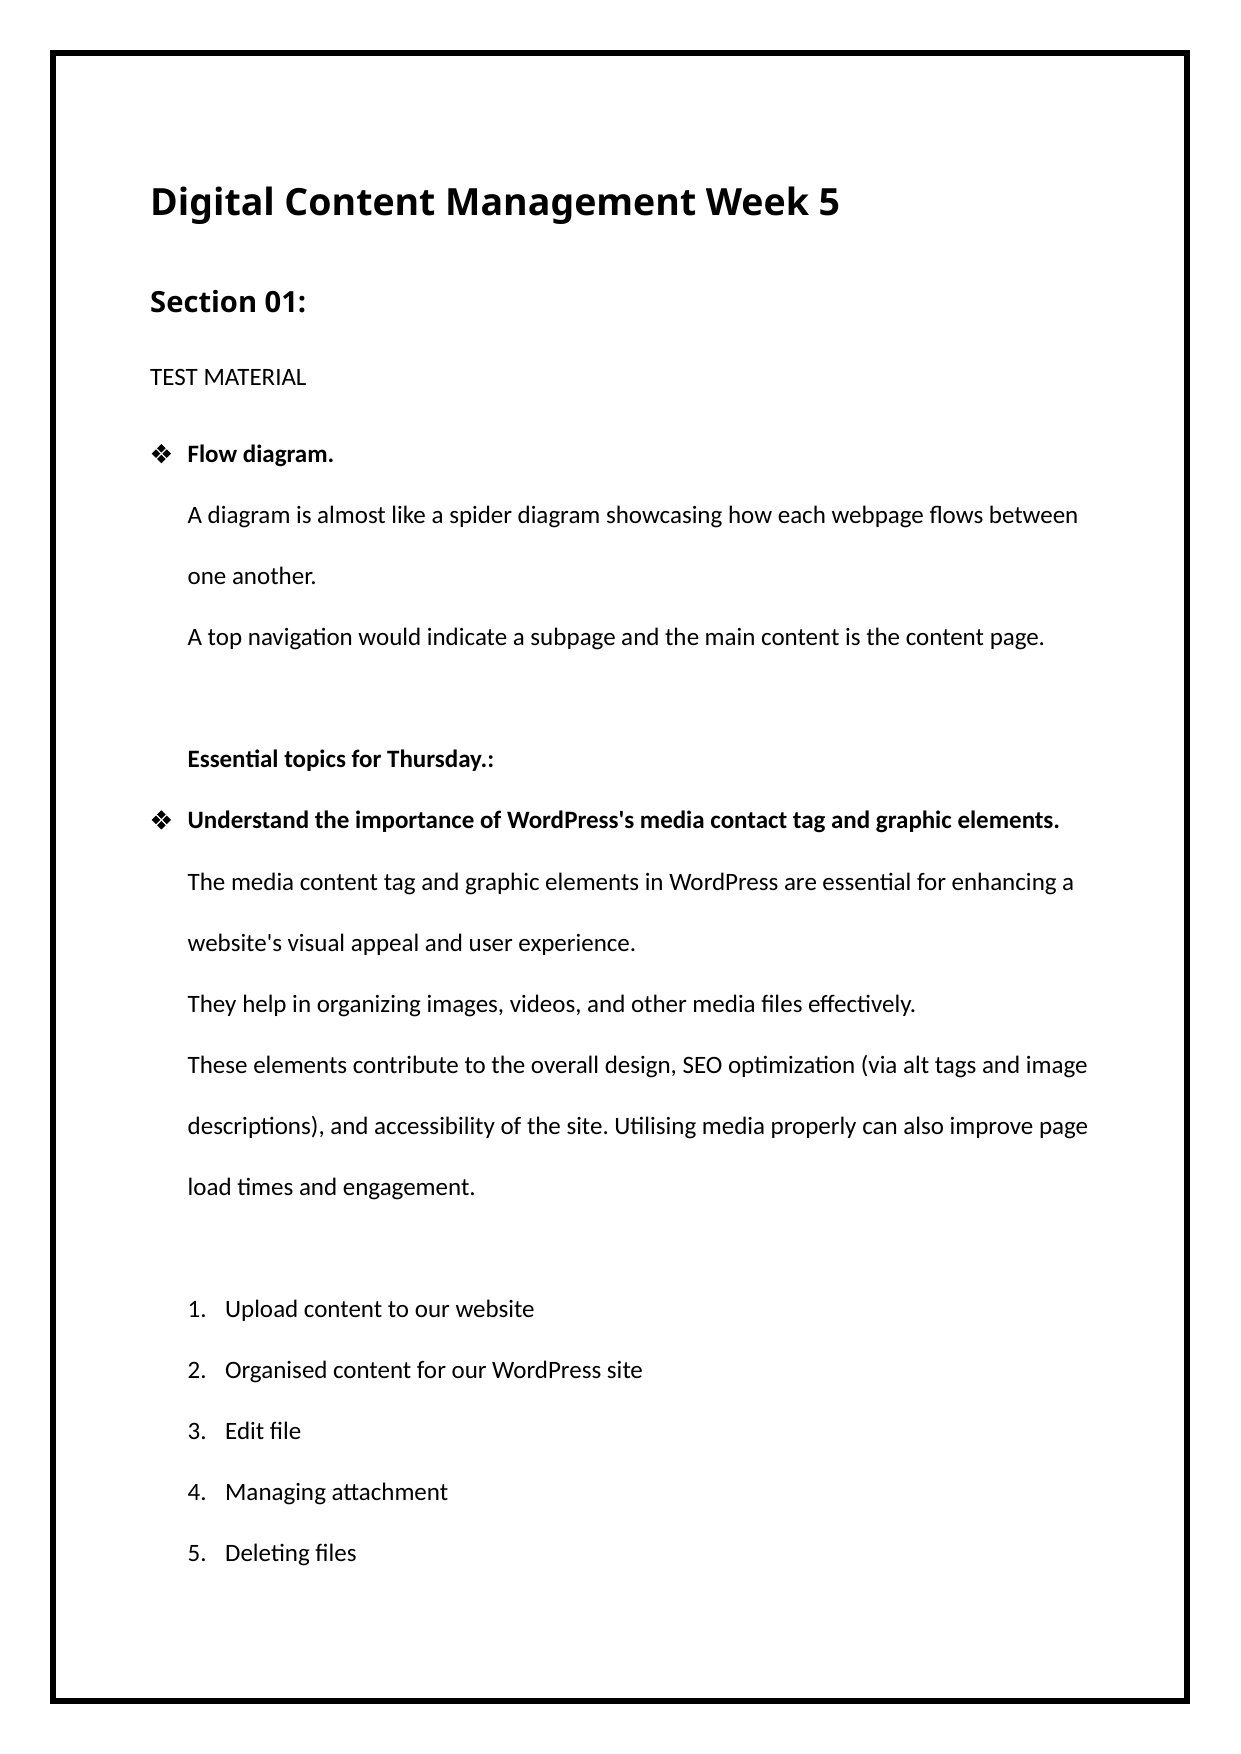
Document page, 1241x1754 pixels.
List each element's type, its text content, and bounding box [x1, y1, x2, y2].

list The media content tag and graphic elements in WordPress are essential for enhancing a website's visual appeal and user experience. [187, 866, 1090, 957]
list Essential topics for Thursday.: [187, 743, 1090, 774]
list A top navigation would indicate a subpage and the main content is the content page. [187, 621, 1090, 652]
list Upload content to our website [187, 1293, 1090, 1323]
list Flow diagram. [150, 438, 1090, 469]
list A diagram is almost like a spider diagram showcasing how each webpage flows between one another. [187, 499, 1090, 591]
list These elements contribute to the overall design, SEO optimization (via alt tags and image descriptions), and accessibility of the site. Utilising media properly can also improve page load times and engagement. [187, 1049, 1090, 1201]
subtitle Section 01: [150, 281, 1090, 321]
list Deleting files [187, 1537, 1090, 1568]
list Organised content for our WordPress site [187, 1354, 1090, 1384]
list Understand the importance of WordPress's media contact tag and graphic elements. [150, 804, 1090, 835]
text TEST MATERIAL [150, 361, 1090, 391]
list Edit file [187, 1415, 1090, 1446]
subtitle Digital Content Management Week 5 [150, 175, 1090, 226]
list They help in organizing images, videos, and other media files effectively. [187, 988, 1090, 1018]
list Managing attachment [187, 1476, 1090, 1507]
